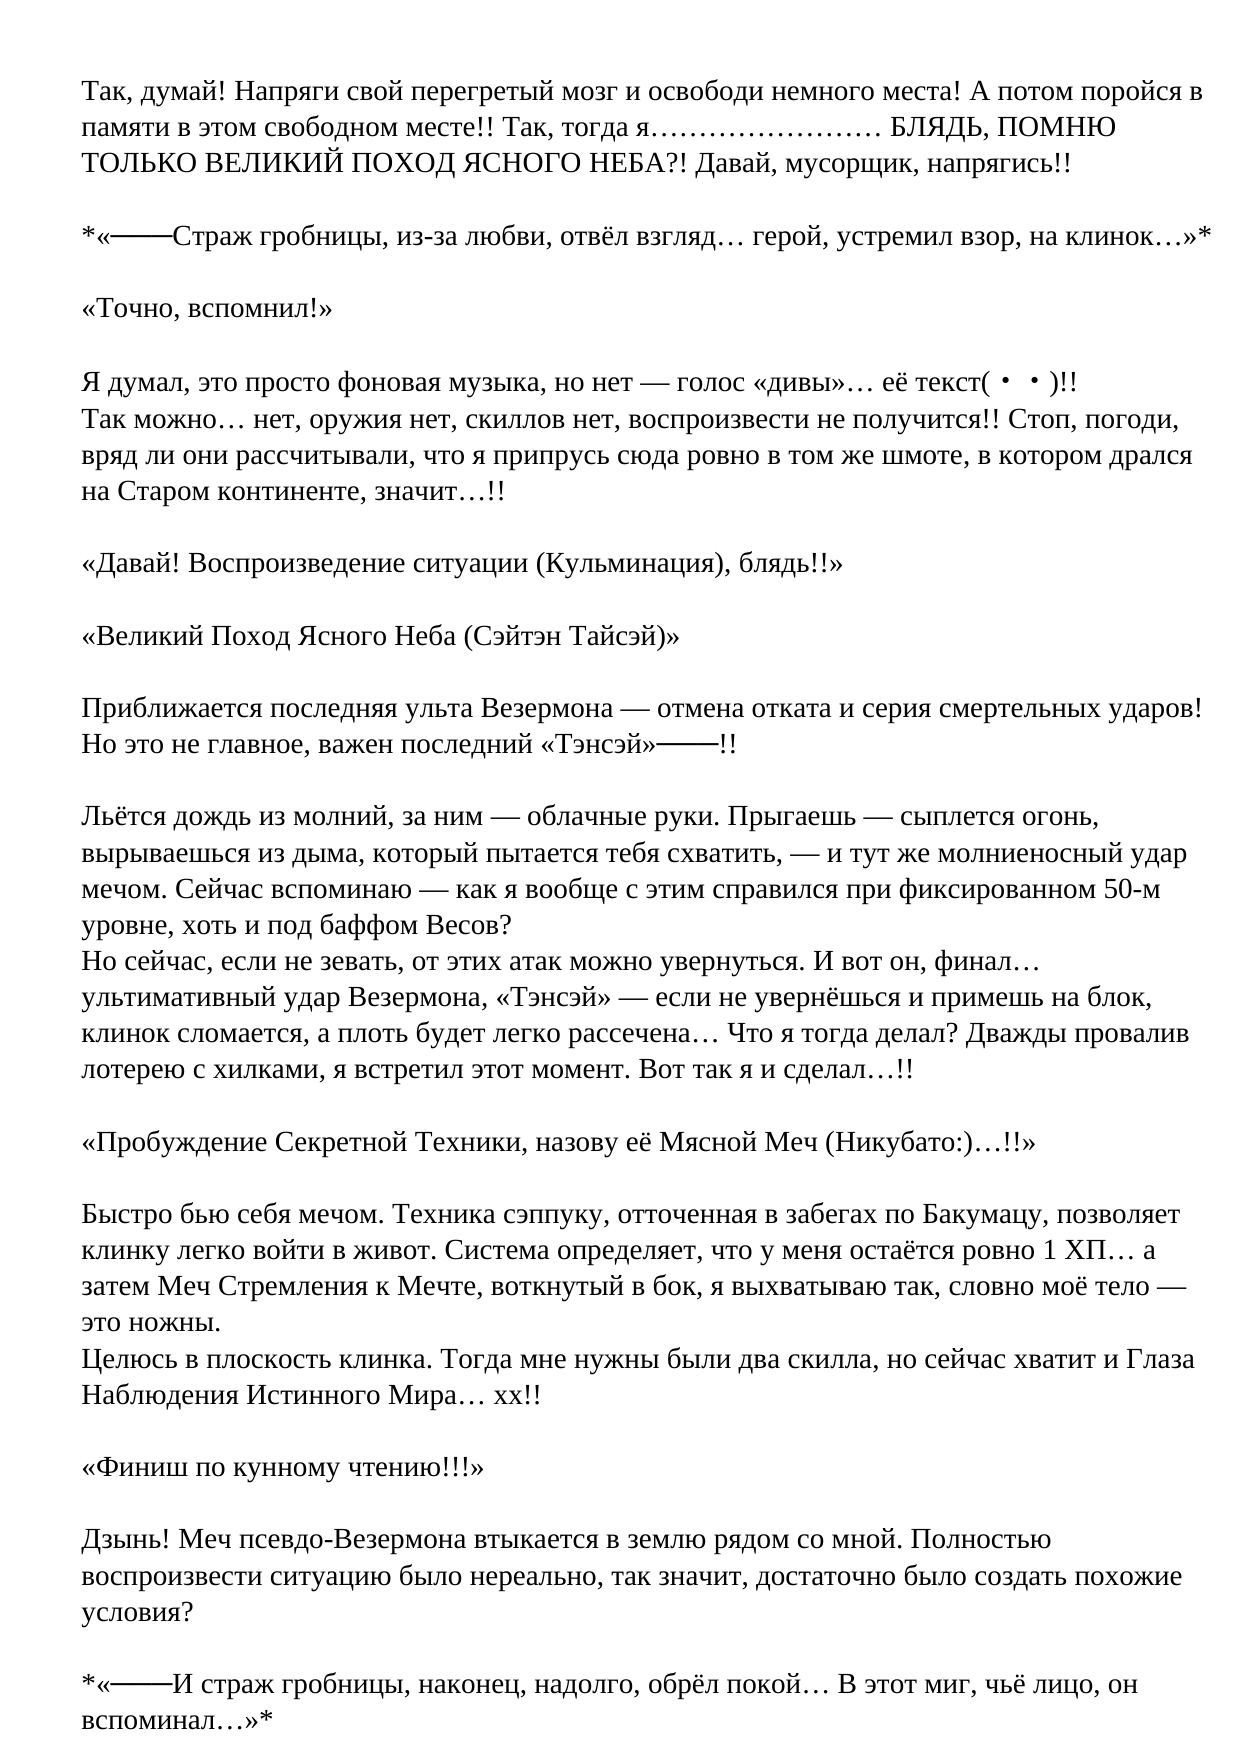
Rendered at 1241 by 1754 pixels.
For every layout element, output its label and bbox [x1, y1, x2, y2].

text [81, 37, 1215, 1736]
